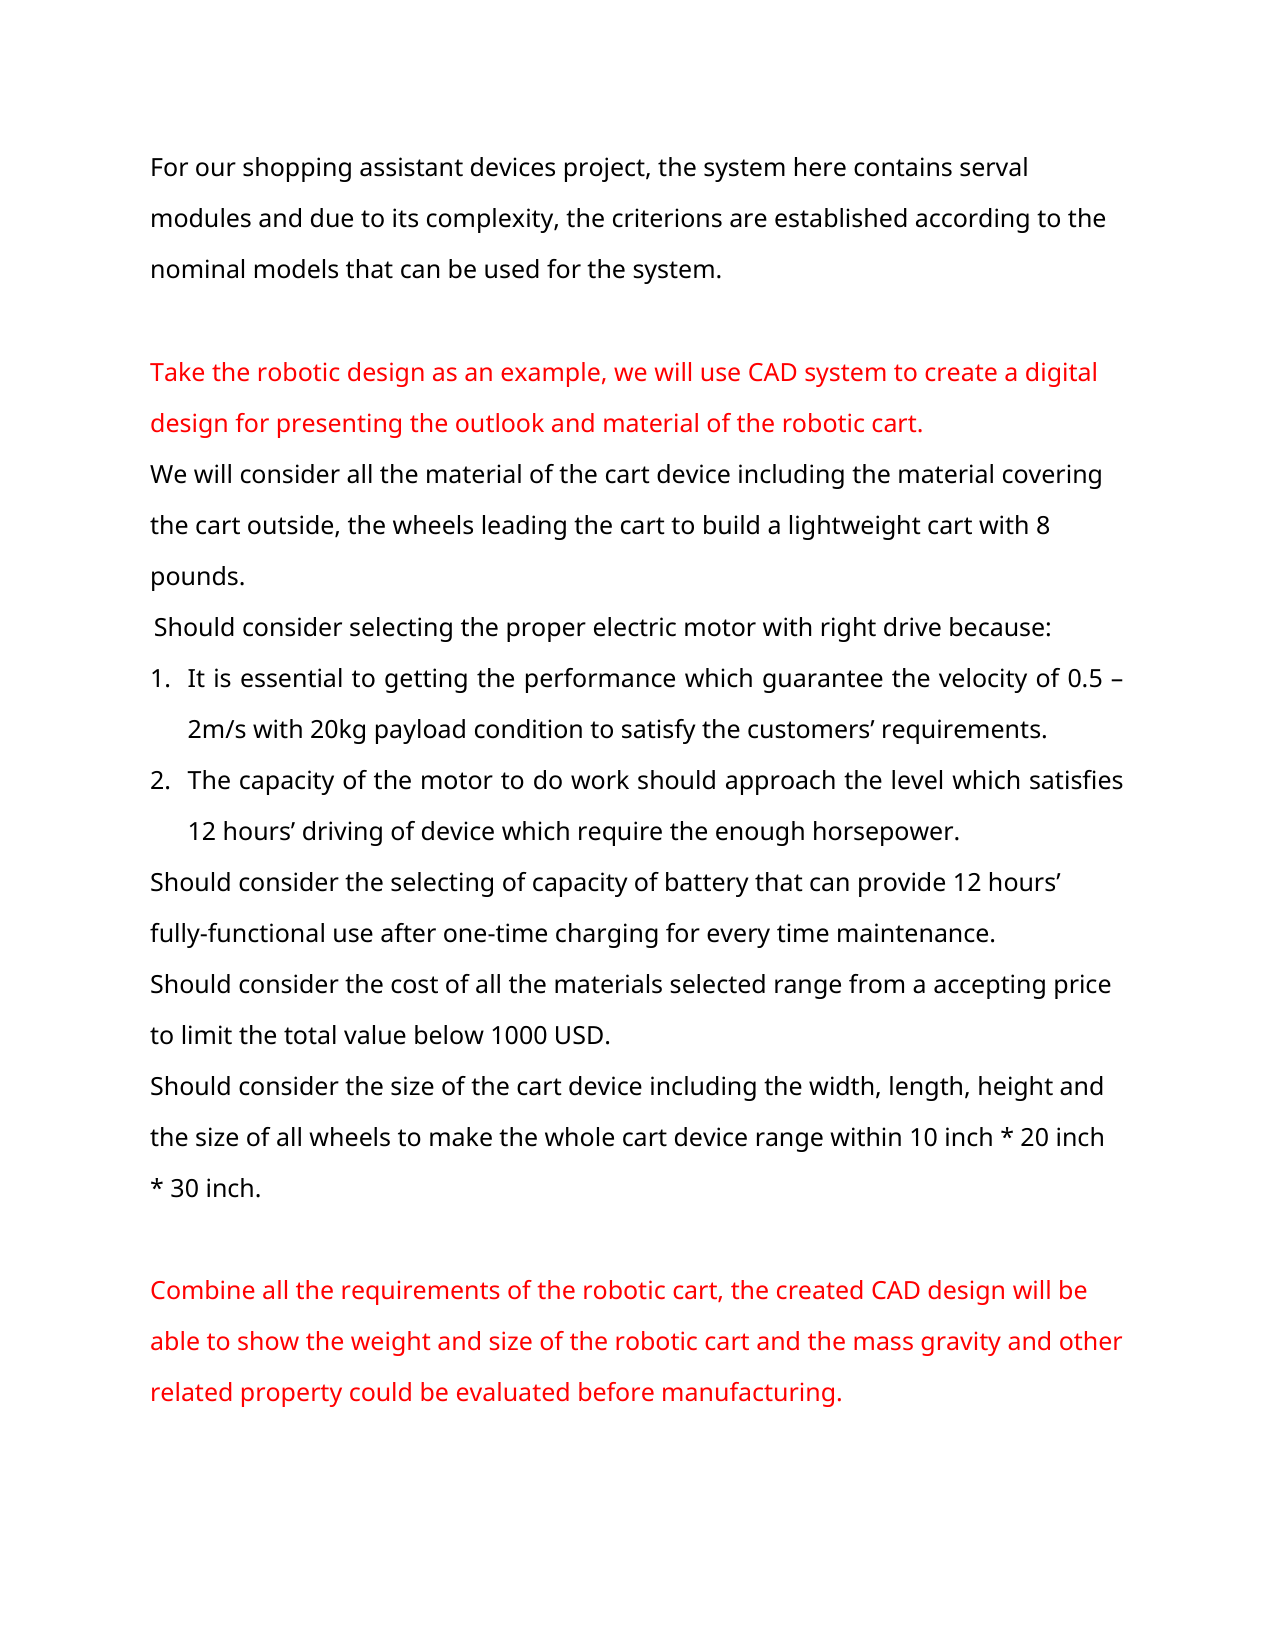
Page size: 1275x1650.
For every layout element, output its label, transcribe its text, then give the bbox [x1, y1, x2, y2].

text Should consider selecting the proper electric motor with right drive because: [150, 609, 1125, 643]
text For our shopping assistant devices project, the system here contains serval modules and due to its complexity, the criterions are established according to the nominal models that can be used for the system. [150, 150, 1125, 286]
text Should consider the cost of all the materials selected range from a accepting price to limit the total value below 1000 USD. [150, 967, 1125, 1052]
text Should consider the size of the cart device including the width, length, height and the size of all wheels to make the whole cart device range within 10 inch * 20 inch * 30 inch. [150, 1069, 1125, 1205]
text Take the robotic design as an example, we will use CAD system to create a digital design for presenting the outlook and material of the robotic cart. [150, 354, 1125, 439]
list The capacity of the motor to do work should approach the level which satisfies 12 hours’ driving of device which require the enough horsepower. [150, 762, 1125, 848]
text Combine all the requirements of the robotic cart, the created CAD design will be able to show the weight and size of the robotic cart and the mass gravity and other related property could be evaluated before manufacturing. [150, 1273, 1125, 1409]
text We will consider all the material of the cart device including the material covering the cart outside, the wheels leading the cart to build a lightweight cart with 8 pounds. [150, 456, 1125, 592]
list It is essential to getting the performance which guarantee the velocity of 0.5 – 2m/s with 20kg payload condition to satisfy the customers’ requirements. [150, 660, 1125, 746]
text Should consider the selecting of capacity of battery that can provide 12 hours’ fully-functional use after one-time charging for every time maintenance. [150, 864, 1125, 950]
